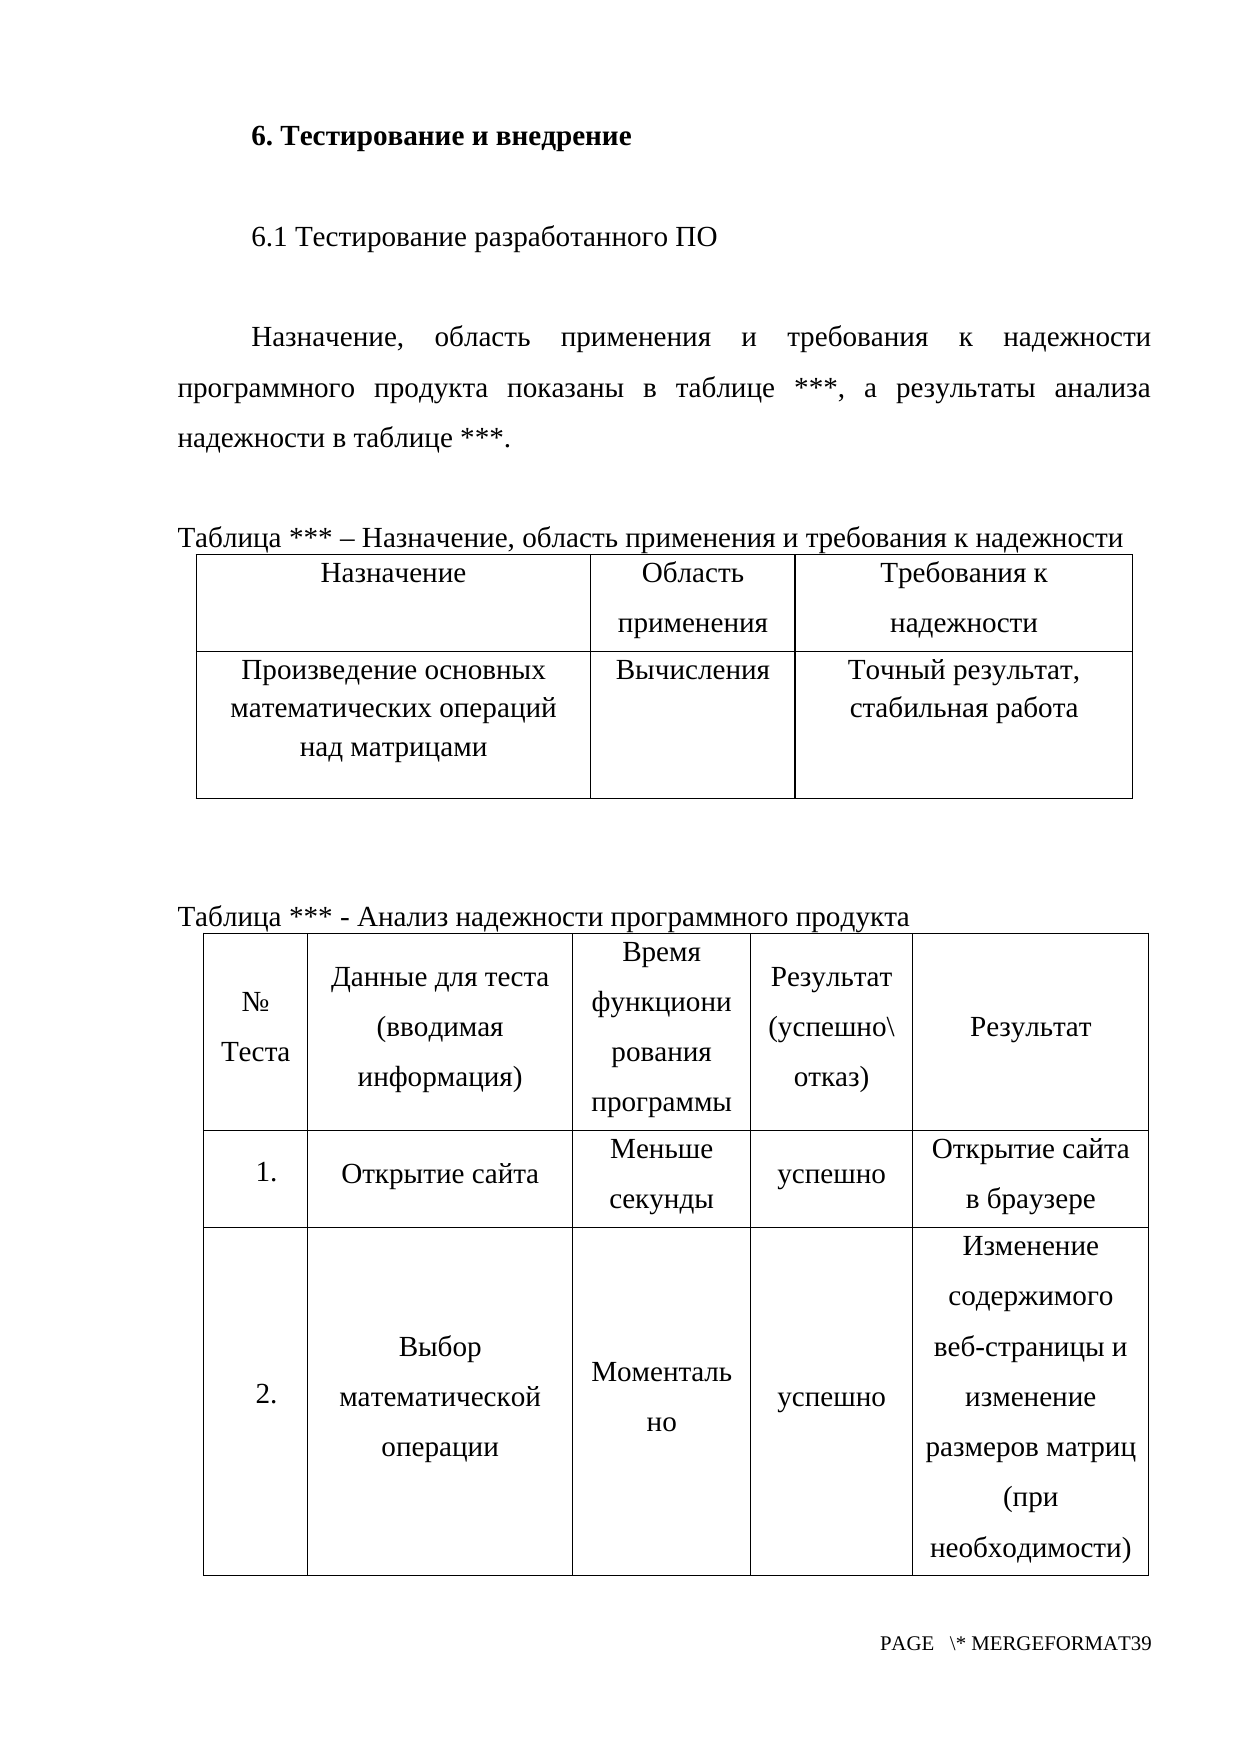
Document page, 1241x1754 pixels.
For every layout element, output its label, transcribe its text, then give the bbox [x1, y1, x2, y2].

table_cell [204, 1228, 307, 1575]
text 6. Тестирование и внедрение [177, 118, 1152, 152]
text Таблица *** – Назначение, область применения и требования к надежности [177, 521, 1152, 554]
text 6.1 Тестирование разработанного ПО [215, 219, 1152, 252]
table_cell Меньше секунды [573, 1131, 750, 1227]
table_header Время функционирования программы [573, 934, 750, 1130]
table_header Результат (успешно\отказ) [751, 934, 912, 1130]
table_cell Моментально [573, 1228, 750, 1575]
text Таблица *** - Анализ надежности программного продукта [177, 899, 1152, 933]
table_cell Открытие сайта [308, 1131, 572, 1227]
table_header № Теста [204, 934, 307, 1130]
table_cell Выбор математической операции [308, 1228, 572, 1575]
table_header Результат [913, 934, 1148, 1130]
table_header Требования к надежности [796, 555, 1132, 651]
table_cell Произведение основных математических операций над матрицами [197, 652, 590, 797]
table_cell Изменение содержимого веб-страницы и изменение размеров матриц (при необходимости) [913, 1228, 1148, 1575]
table_cell успешно [751, 1131, 912, 1227]
table_cell Вычисления [591, 652, 794, 797]
table_cell Открытие сайта в браузере [913, 1131, 1148, 1227]
table_header Область применения [591, 555, 794, 651]
table_cell Точный результат, стабильная работа [796, 652, 1132, 797]
text Назначение, область применения и требования к надежности программного продукта показаны в таблице ***, а результаты анализа надежности в таблице ***. [177, 319, 1152, 453]
table_cell успешно [751, 1228, 912, 1575]
table_header Назначение [197, 555, 590, 651]
table_cell [204, 1131, 307, 1227]
table_header Данные для теста (вводимая информация) [308, 934, 572, 1130]
